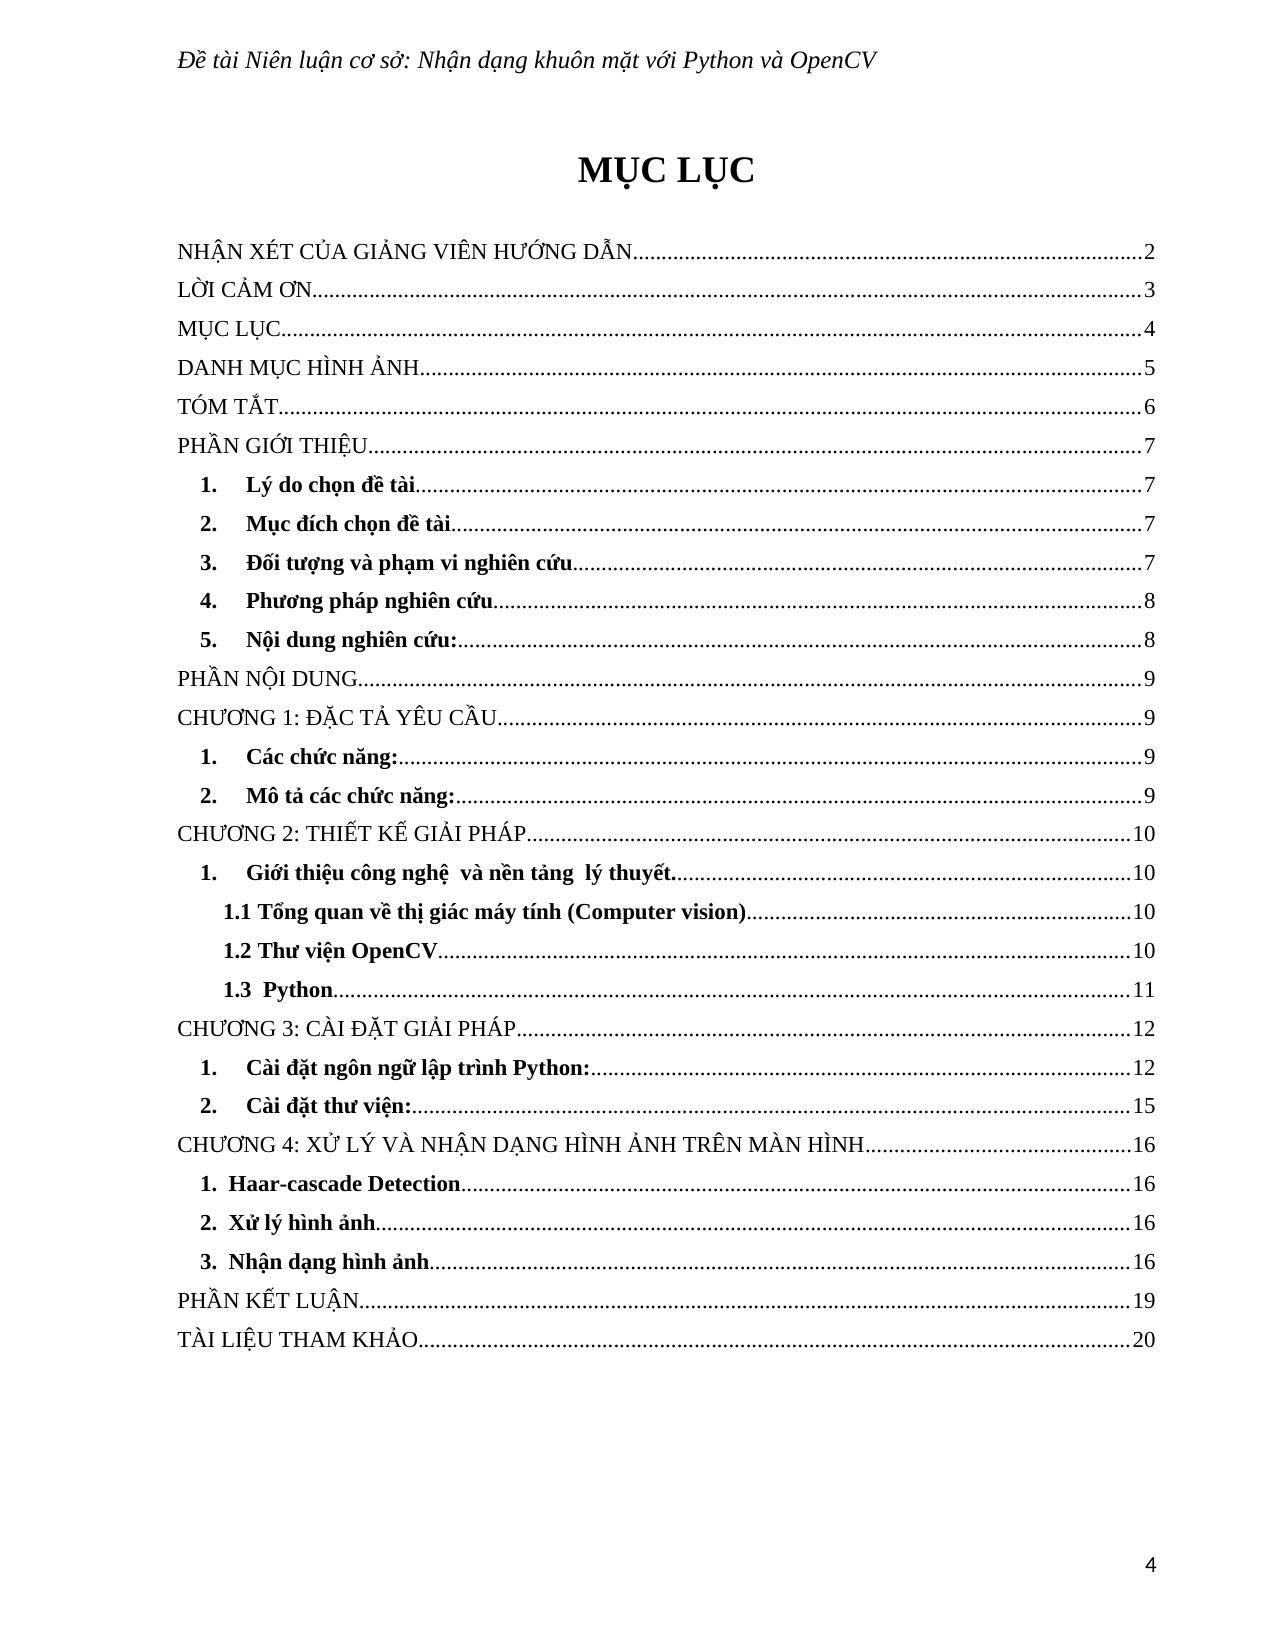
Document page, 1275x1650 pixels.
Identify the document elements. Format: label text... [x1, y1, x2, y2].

text NHẬN XÉT CỦA GIẢNG VIÊN HƯỚNG DẪN 2 [177, 238, 1156, 264]
text 3. Nhận dạng hình ảnh 16 [200, 1248, 1156, 1274]
text 1.1 Tổng quan về thị giác máy tính (Computer vision) 10 [746, 898, 1156, 924]
text 1. Lý do chọn đề tài 7 [200, 471, 1156, 497]
text CHƯƠNG 2: THIẾT KẾ GIẢI PHÁP 10 [177, 821, 1156, 847]
text 2. Mô tả các chức năng: 9 [200, 782, 1156, 808]
text TÓM TẮT 6 [177, 393, 1156, 419]
text 1.2 Thư viện OpenCV 10 [223, 937, 1156, 963]
text 1.3 Python 11 [223, 976, 1156, 1002]
text 1. Cài đặt ngôn ngữ lập trình Python: 12 [200, 1054, 1156, 1080]
text 1.1 Tổng quan về thị giác máy tính (Computer vision) 10 [223, 898, 575, 924]
text 2. Cài đặt thư viện: 15 [200, 1092, 1156, 1119]
text PHẦN NỘI DUNG 9 [177, 665, 1156, 691]
text PHẦN GIỚI THIỆU 7 [177, 432, 1156, 458]
text CHƯƠNG 3: CÀI ĐẶT GIẢI PHÁP 12 [177, 1015, 1156, 1041]
text MỤC LỤC 4 [177, 315, 1156, 342]
text 1. Giới thiệu công nghệ và nền tảng lý thuyết. 10 [200, 859, 1156, 886]
text 2. Mục đích chọn đề tài 7 [200, 510, 1156, 536]
text CHƯƠNG 4: XỬ LÝ VÀ NHẬN DẠNG HÌNH ẢNH TRÊN MÀN HÌNH 16 [177, 1131, 1156, 1158]
text 3. Đối tượng và phạm vi nghiên cứu 7 [200, 548, 1156, 575]
text 5. Nội dung nghiên cứu: 8 [200, 626, 1156, 653]
text 4. Phương pháp nghiên cứu 8 [200, 587, 1156, 614]
text 2. Xử lý hình ảnh 16 [200, 1209, 1156, 1235]
text LỜI CẢM ƠN 3 [177, 277, 1156, 303]
text CHƯƠNG 1: ĐẶC TẢ YÊU CẦU 9 [177, 704, 1156, 730]
subtitle MỤC LỤC [177, 148, 1156, 191]
text 1. Các chức năng: 9 [200, 743, 1156, 769]
text PHẦN KẾT LUẬN 19 [177, 1287, 1156, 1313]
text 1. Haar-cascade Detection 16 [200, 1170, 1156, 1197]
text TÀI LIỆU THAM KHẢO 20 [177, 1326, 1156, 1352]
text DANH MỤC HÌNH ẢNH 5 [177, 354, 1156, 381]
